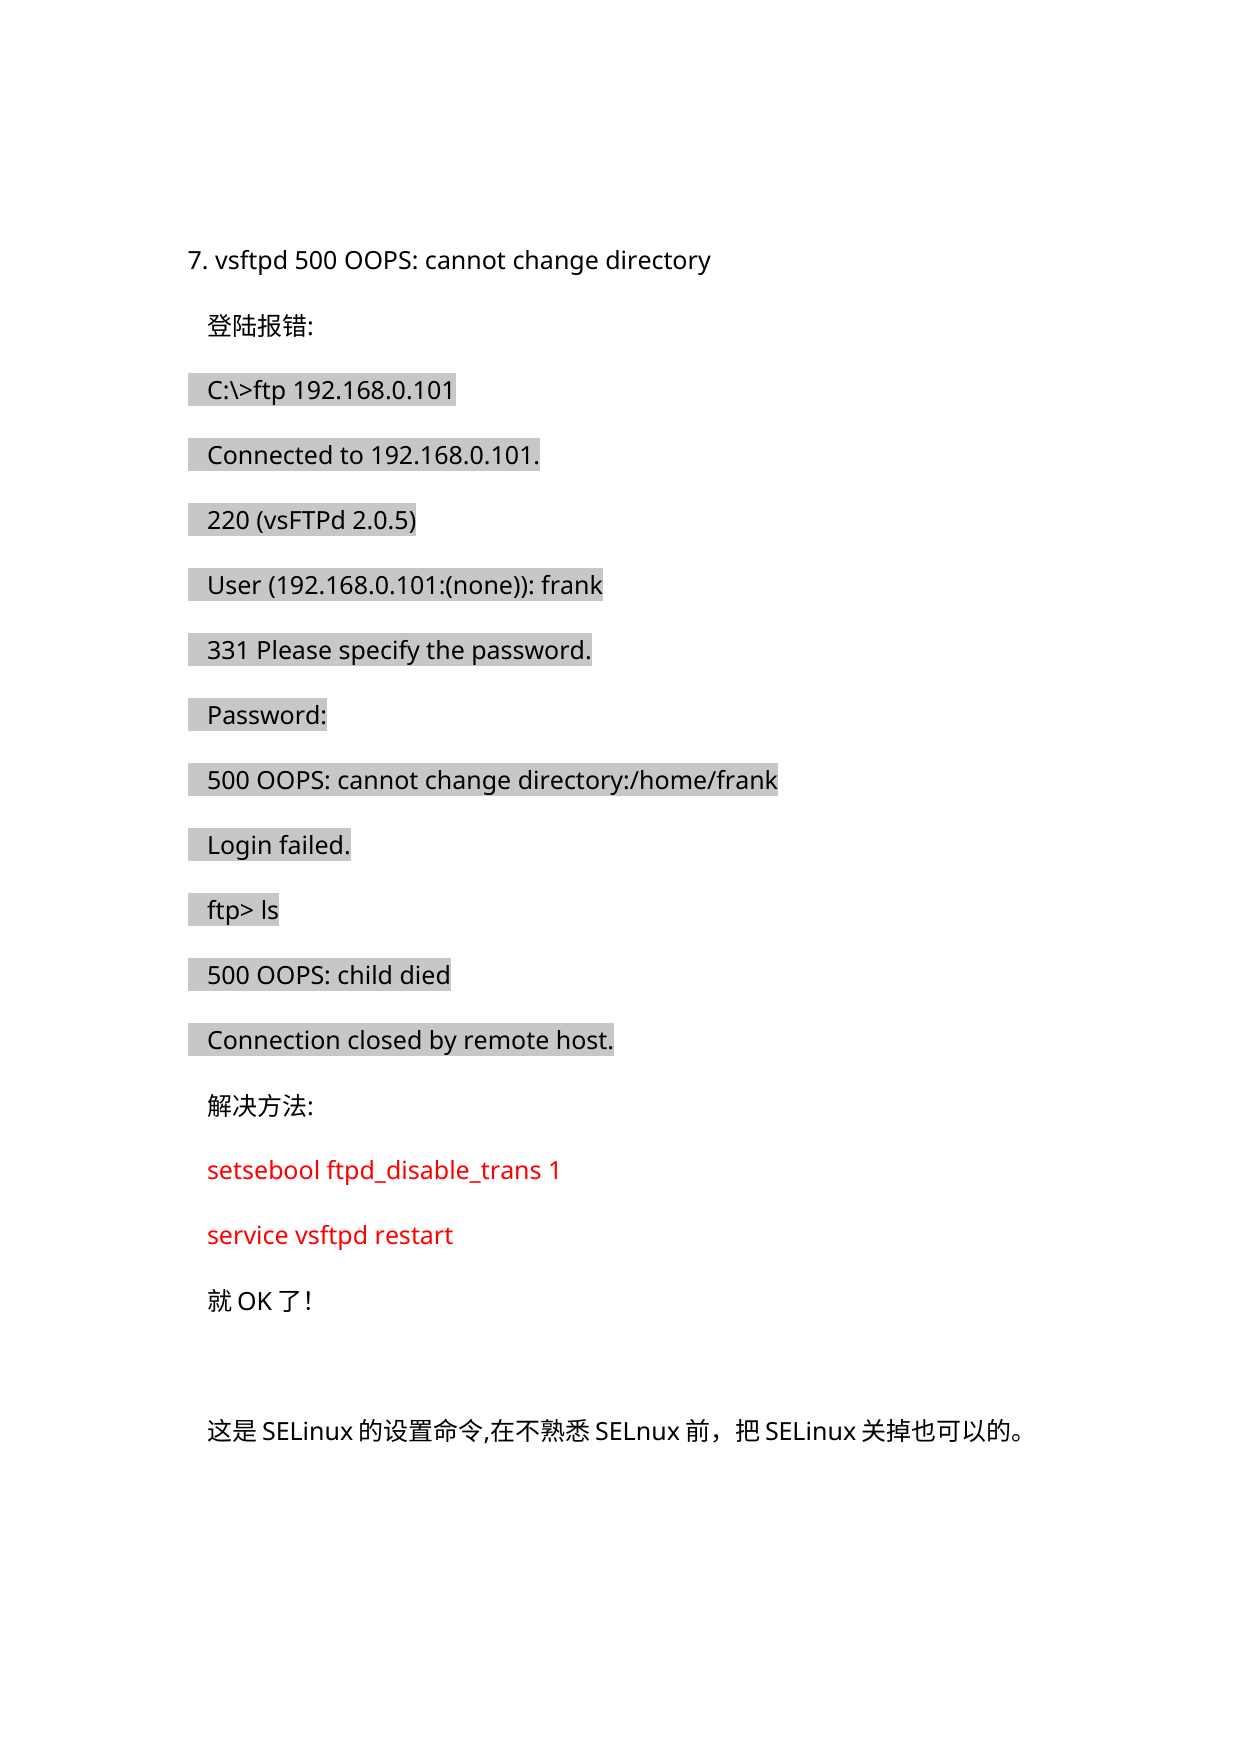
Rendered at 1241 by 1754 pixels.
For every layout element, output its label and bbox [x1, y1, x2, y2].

text [187, 162, 1053, 1462]
